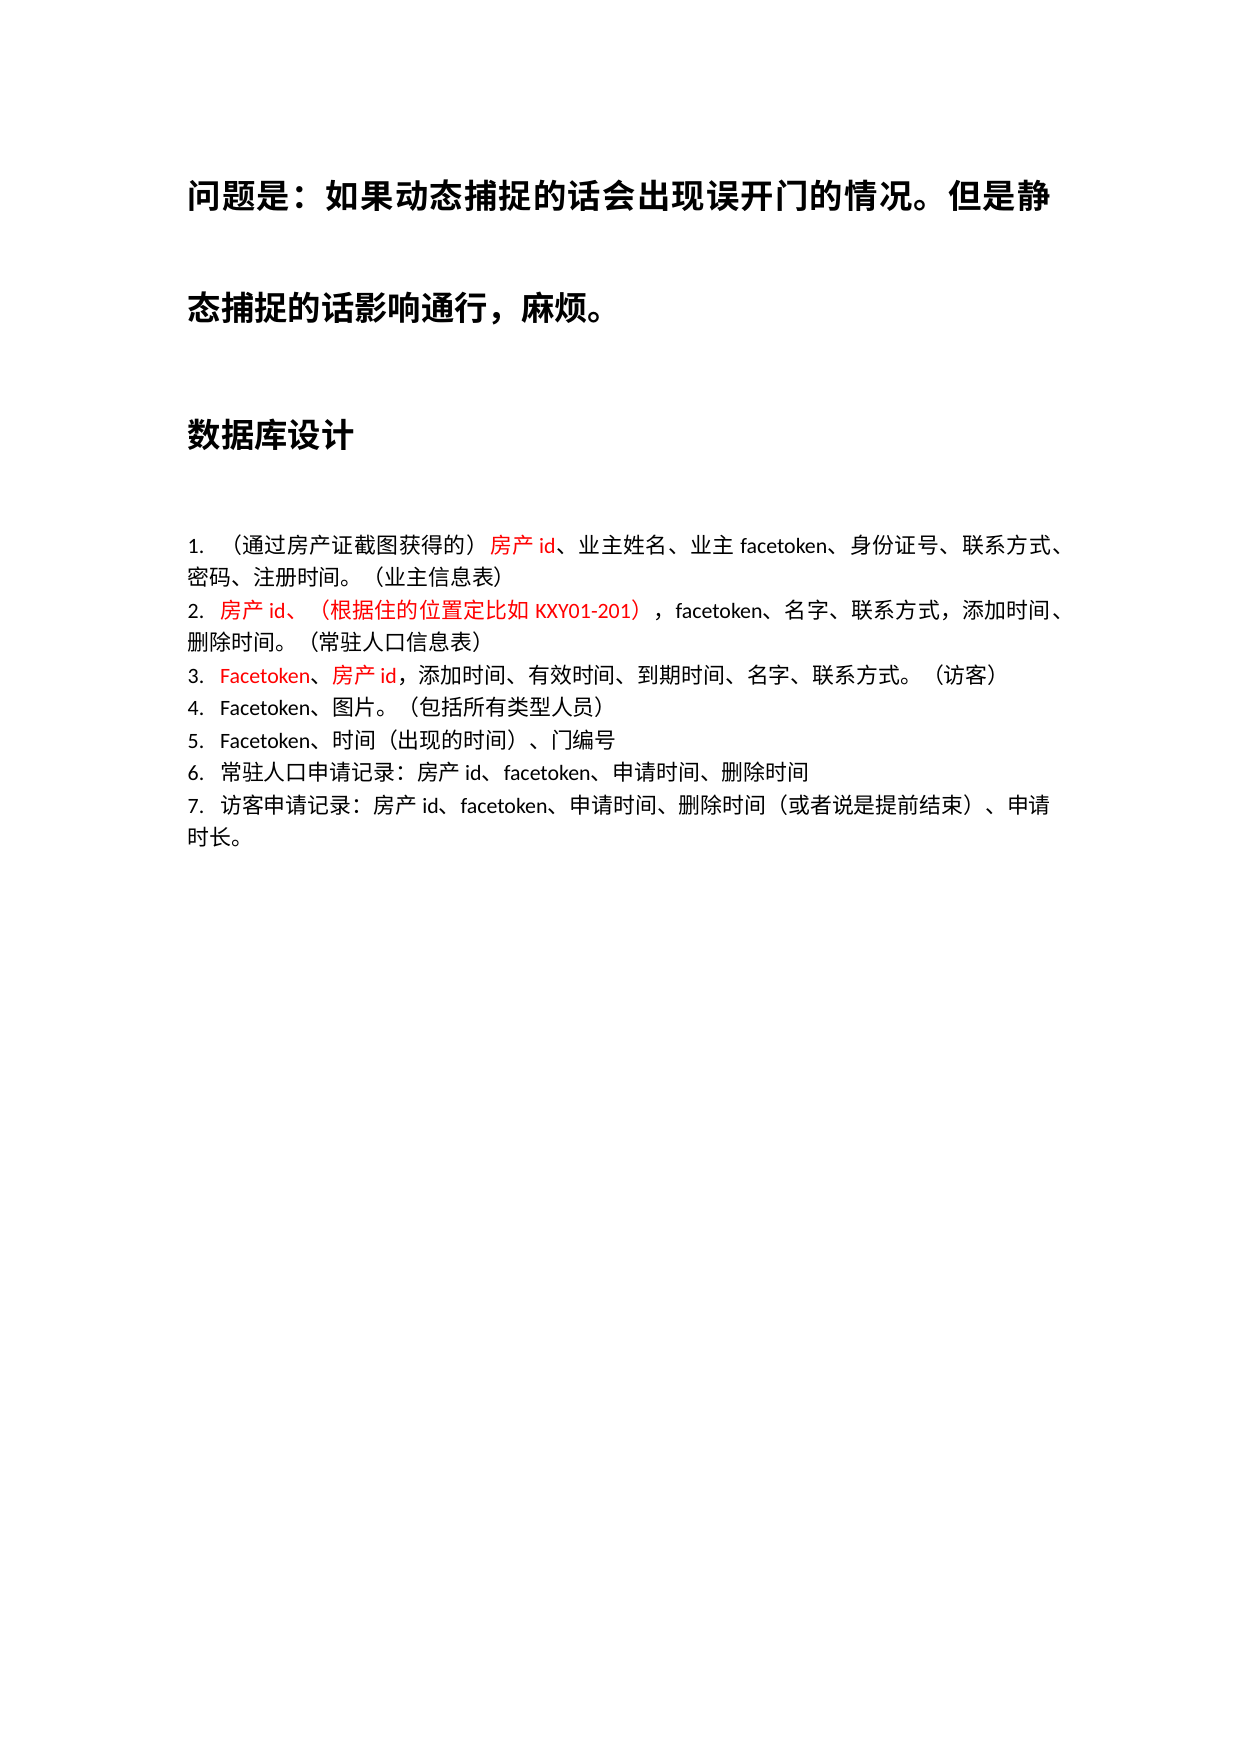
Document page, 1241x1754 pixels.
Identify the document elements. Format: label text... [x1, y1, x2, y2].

list Facetoken、时间（出现的时间）、门编号 [187, 722, 1053, 755]
list 访客申请记录：房产id、facetoken、申请时间、删除时间（或者说是提前结束）、申请时长。 [187, 787, 1053, 852]
list Facetoken、图片。（包括所有类型人员） [187, 690, 1053, 722]
list Facetoken、房产id，添加时间、有效时间、到期时间、名字、联系方式。（访客） [187, 657, 1053, 690]
list 常驻人口申请记录：房产id、facetoken、申请时间、删除时间 [187, 755, 1053, 787]
list （通过房产证截图获得的）房产id、业主姓名、业主facetoken、身份证号、联系方式、密码、注册时间。（业主信息表） [187, 527, 1053, 592]
subtitle 问题是：如果动态捕捉的话会出现误开门的情况。但是静态捕捉的话影响通行，麻烦。 [187, 162, 1053, 339]
list 房产id、（根据住的位置定比如KXY01-201），facetoken、名字、联系方式，添加时间、删除时间。（常驻人口信息表） [187, 592, 1053, 657]
subtitle 数据库设计 [187, 401, 1053, 466]
